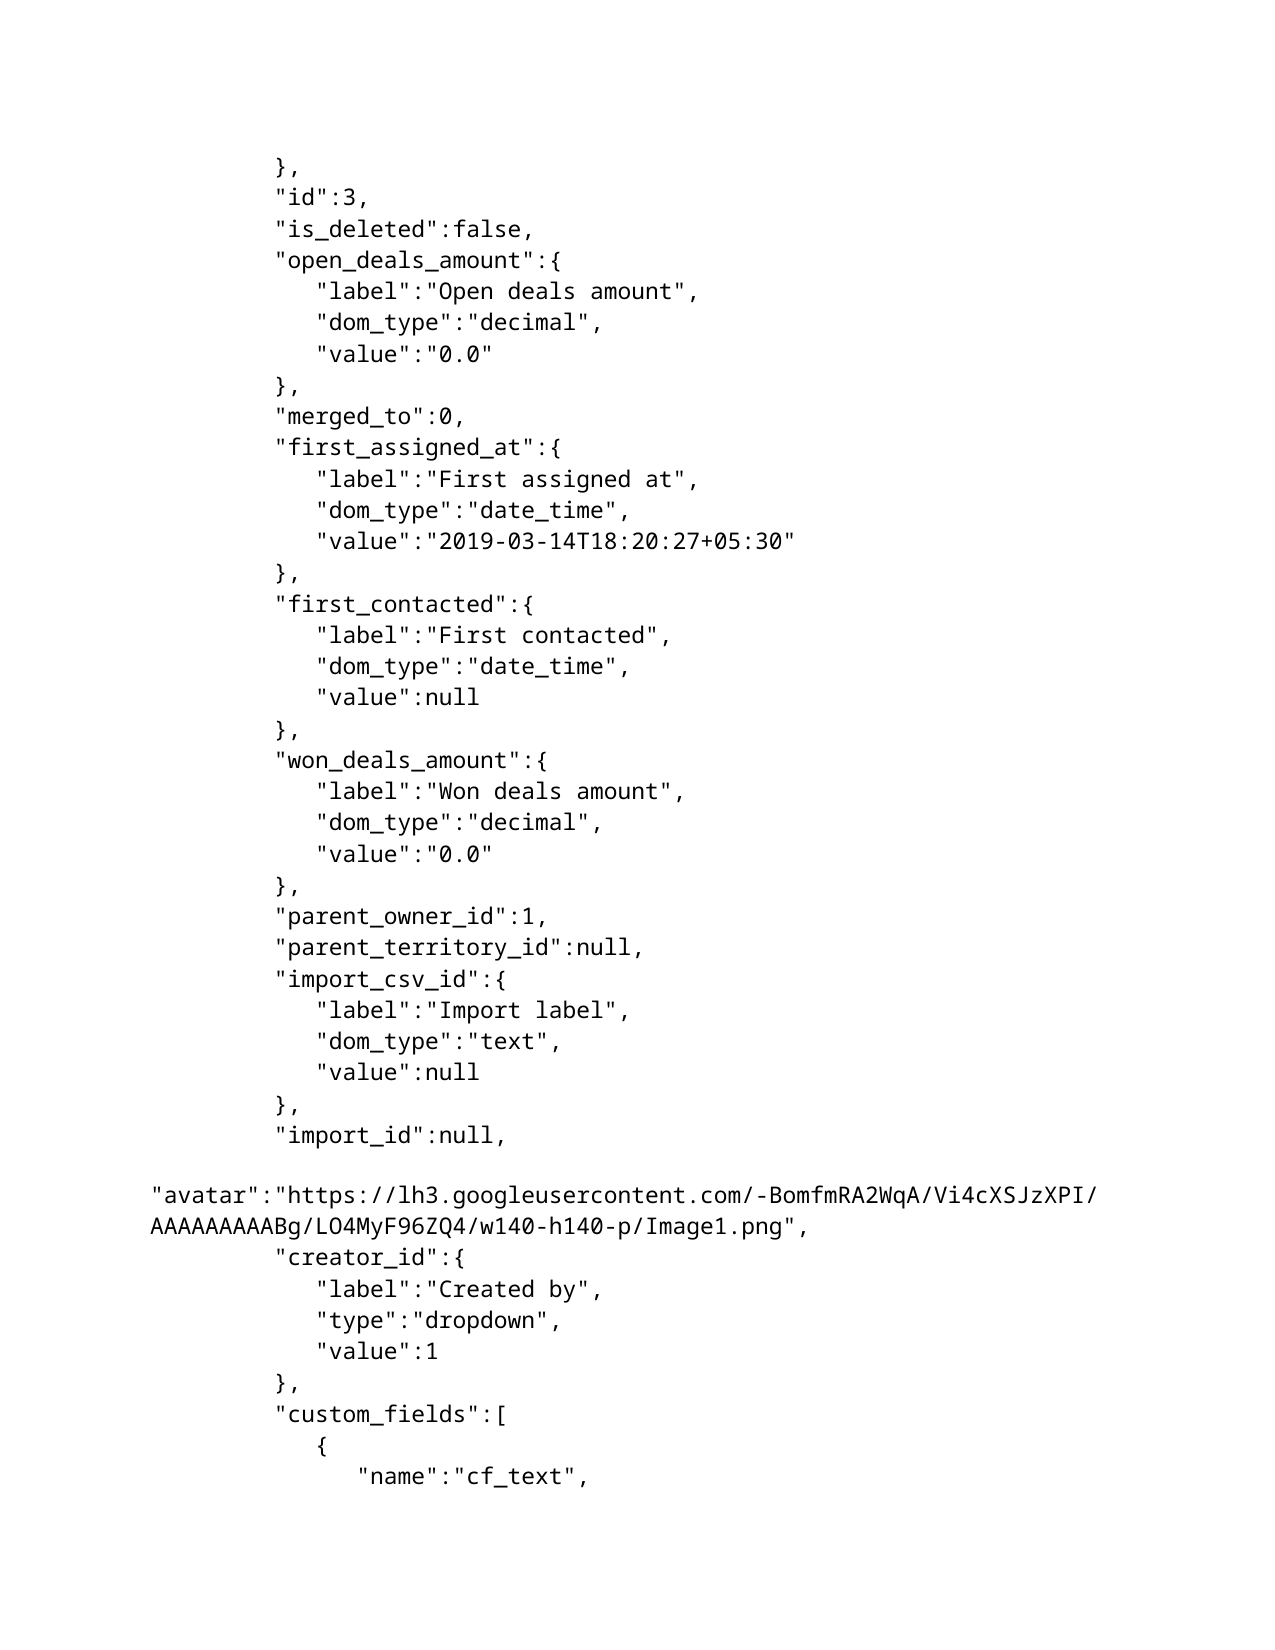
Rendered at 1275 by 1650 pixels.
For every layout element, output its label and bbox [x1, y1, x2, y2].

text [150, 150, 1125, 1491]
